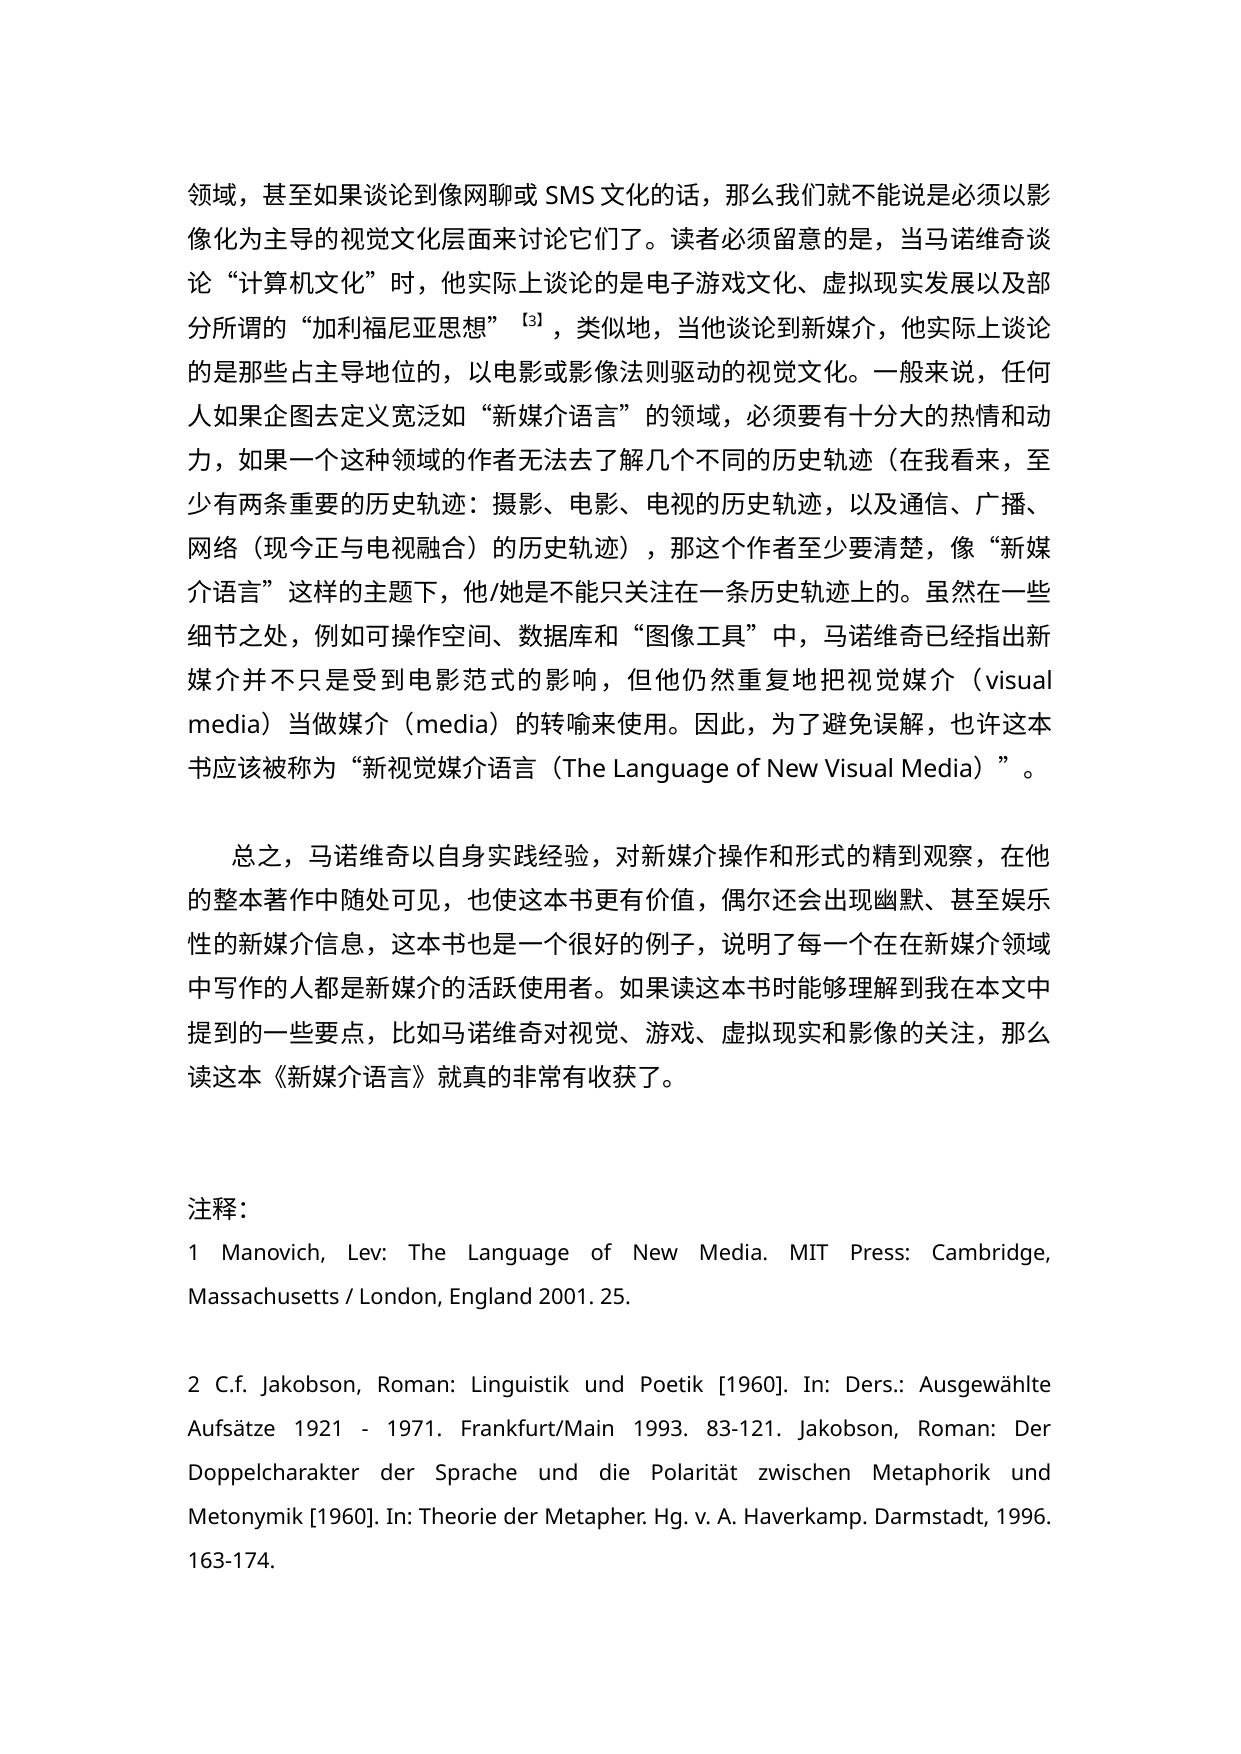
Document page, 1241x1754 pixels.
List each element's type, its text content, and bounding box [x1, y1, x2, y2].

text 总之，马诺维奇以自身实践经验，对新媒介操作和形式的精到观察，在他的整本著作中随处可见，也使这本书更有价值，偶尔还会出现幽默、甚至娱乐性的新媒介信息，这本书也是一个很好的例子，说明了每一个在在新媒介领域中写作的人都是新媒介的活跃使用者。如果读这本书时能够理解到我在本文中提到的一些要点，比如马诺维奇对视觉、游戏、虚拟现实和影像的关注，那么读这本《新媒介语言》就真的非常有收获了。 [187, 833, 1053, 1097]
text 2 C.f. Jakobson, Roman: Linguistik und Poetik [1960]. In: Ders.: Ausgewählte Aufsätze 1921 - 1971. Frankfurt/Main 1993. 83-121. Jakobson, Roman: Der Doppelcharakter der Sprache und die Polarität zwischen Metaphorik und Metonymik [1960]. In: Theorie der Metapher. Hg. v. A. Haverkamp. Darmstadt, 1996. 163-174. [187, 1362, 1053, 1582]
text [187, 172, 1053, 789]
text 注释： [187, 1185, 1053, 1229]
text 1 Manovich, Lev: The Language of New Media. MIT Press: Cambridge, Massachusetts / London, England 2001. 25. [187, 1229, 1053, 1318]
